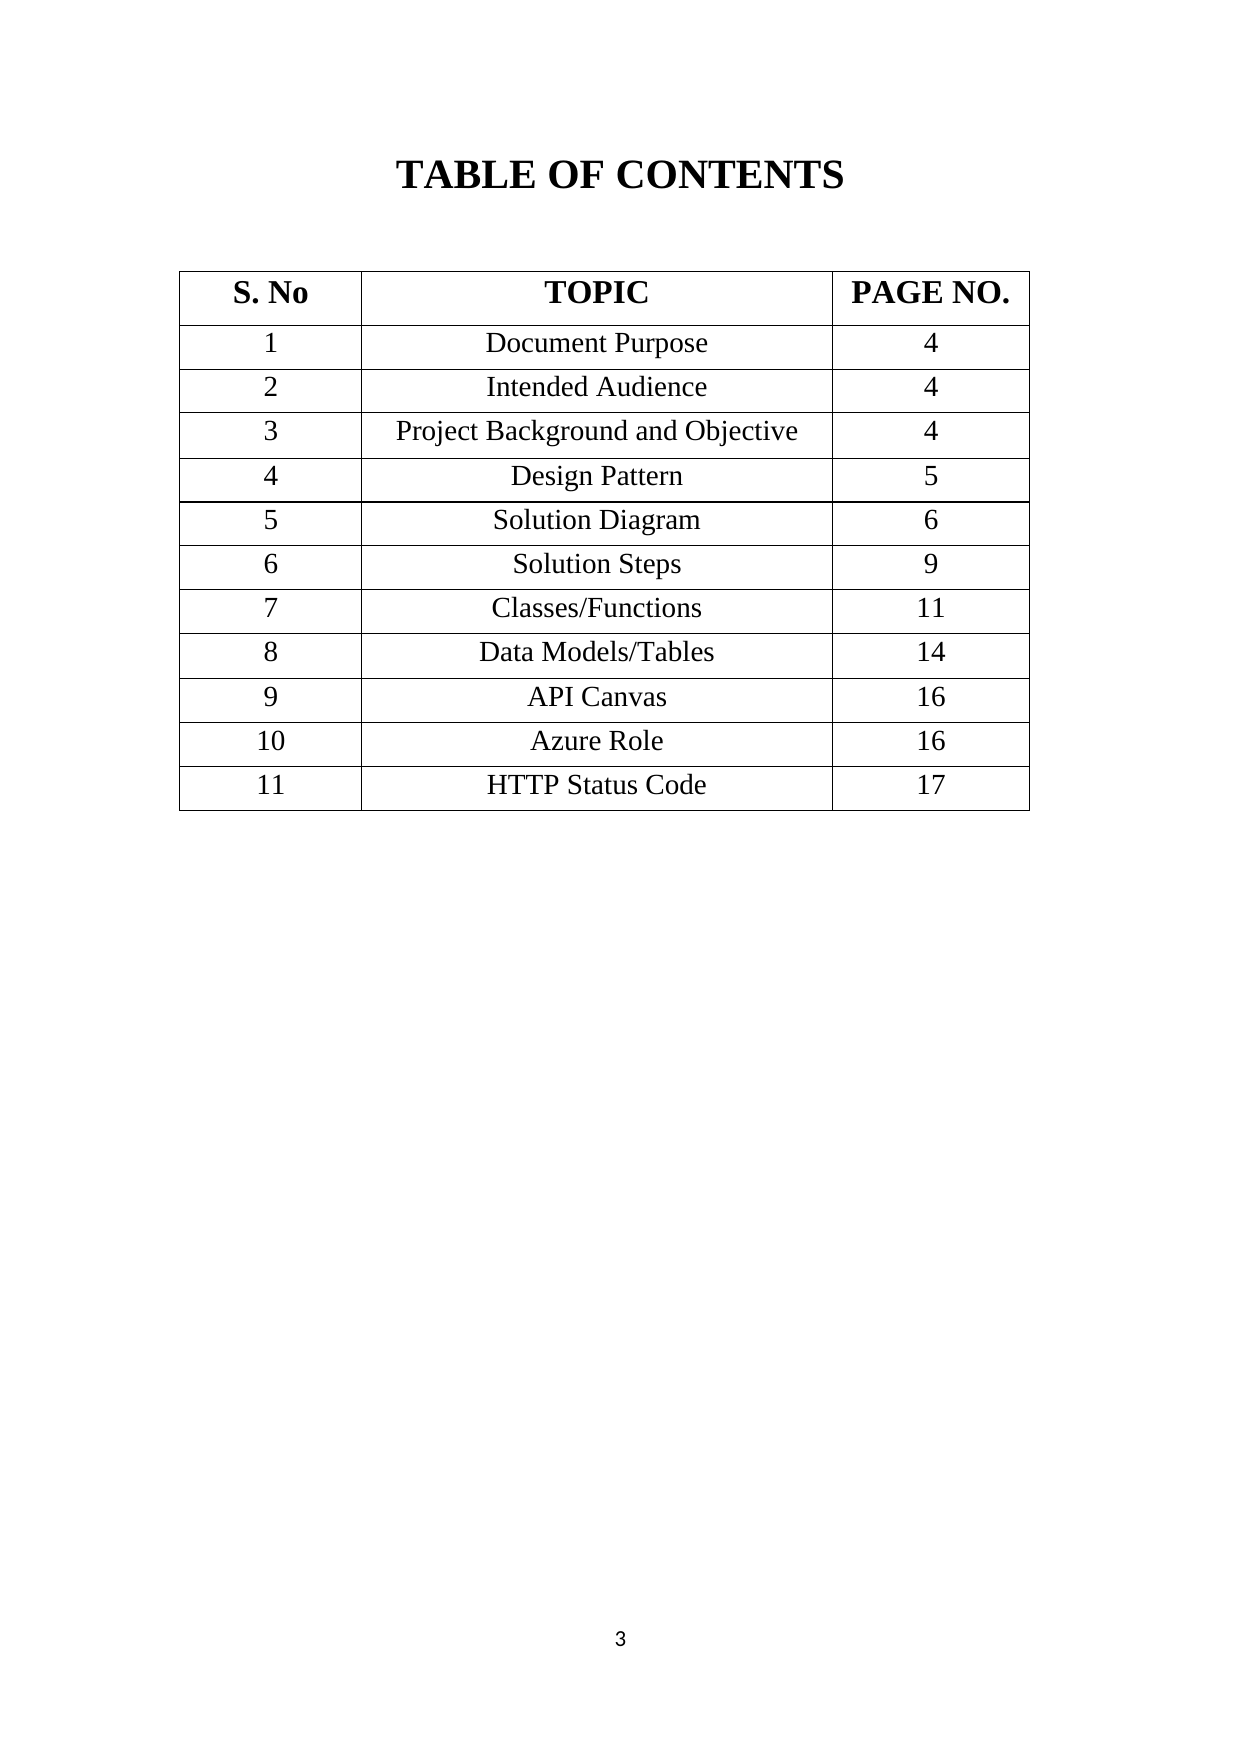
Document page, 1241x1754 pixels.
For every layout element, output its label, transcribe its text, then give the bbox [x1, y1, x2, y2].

table_cell 4 [180, 459, 361, 501]
table_cell 5 [833, 459, 1029, 501]
table_cell 14 [833, 634, 1029, 678]
table_cell Classes/Functions [362, 590, 832, 633]
table_cell Solution Steps [362, 546, 832, 589]
table_cell 1 [180, 326, 361, 368]
table_cell 6 [180, 546, 361, 589]
table_cell API Canvas [362, 679, 832, 722]
table_cell Intended Audience [362, 370, 832, 412]
table_cell Data Models/Tables [362, 634, 832, 678]
table_cell 3 [180, 413, 361, 457]
table_header S. No [180, 272, 361, 324]
table_cell 10 [180, 723, 361, 766]
table_cell 17 [833, 767, 1029, 810]
table_cell Document Purpose [362, 326, 832, 368]
table_header TOPIC [362, 272, 832, 324]
table_cell 16 [833, 679, 1029, 722]
table_cell 11 [180, 767, 361, 810]
table_cell 4 [833, 326, 1029, 368]
table_cell 4 [833, 370, 1029, 412]
table_cell 7 [180, 590, 361, 633]
table_cell 6 [833, 503, 1029, 545]
table_cell 16 [833, 723, 1029, 766]
table_cell 11 [833, 590, 1029, 633]
text TABLE OF CONTENTS [150, 150, 1090, 198]
table_cell 9 [180, 679, 361, 722]
table_cell 2 [180, 370, 361, 412]
table_cell Project Background and Objective [362, 413, 832, 457]
table_cell Azure Role [362, 723, 832, 766]
table_cell 8 [180, 634, 361, 678]
table_cell Design Pattern [362, 459, 832, 501]
table_cell 9 [833, 546, 1029, 589]
table_cell 5 [180, 503, 361, 545]
table_cell HTTP Status Code [362, 767, 832, 810]
table_cell 4 [833, 413, 1029, 457]
table_header PAGE NO. [833, 272, 1029, 324]
table_cell Solution Diagram [362, 503, 832, 545]
